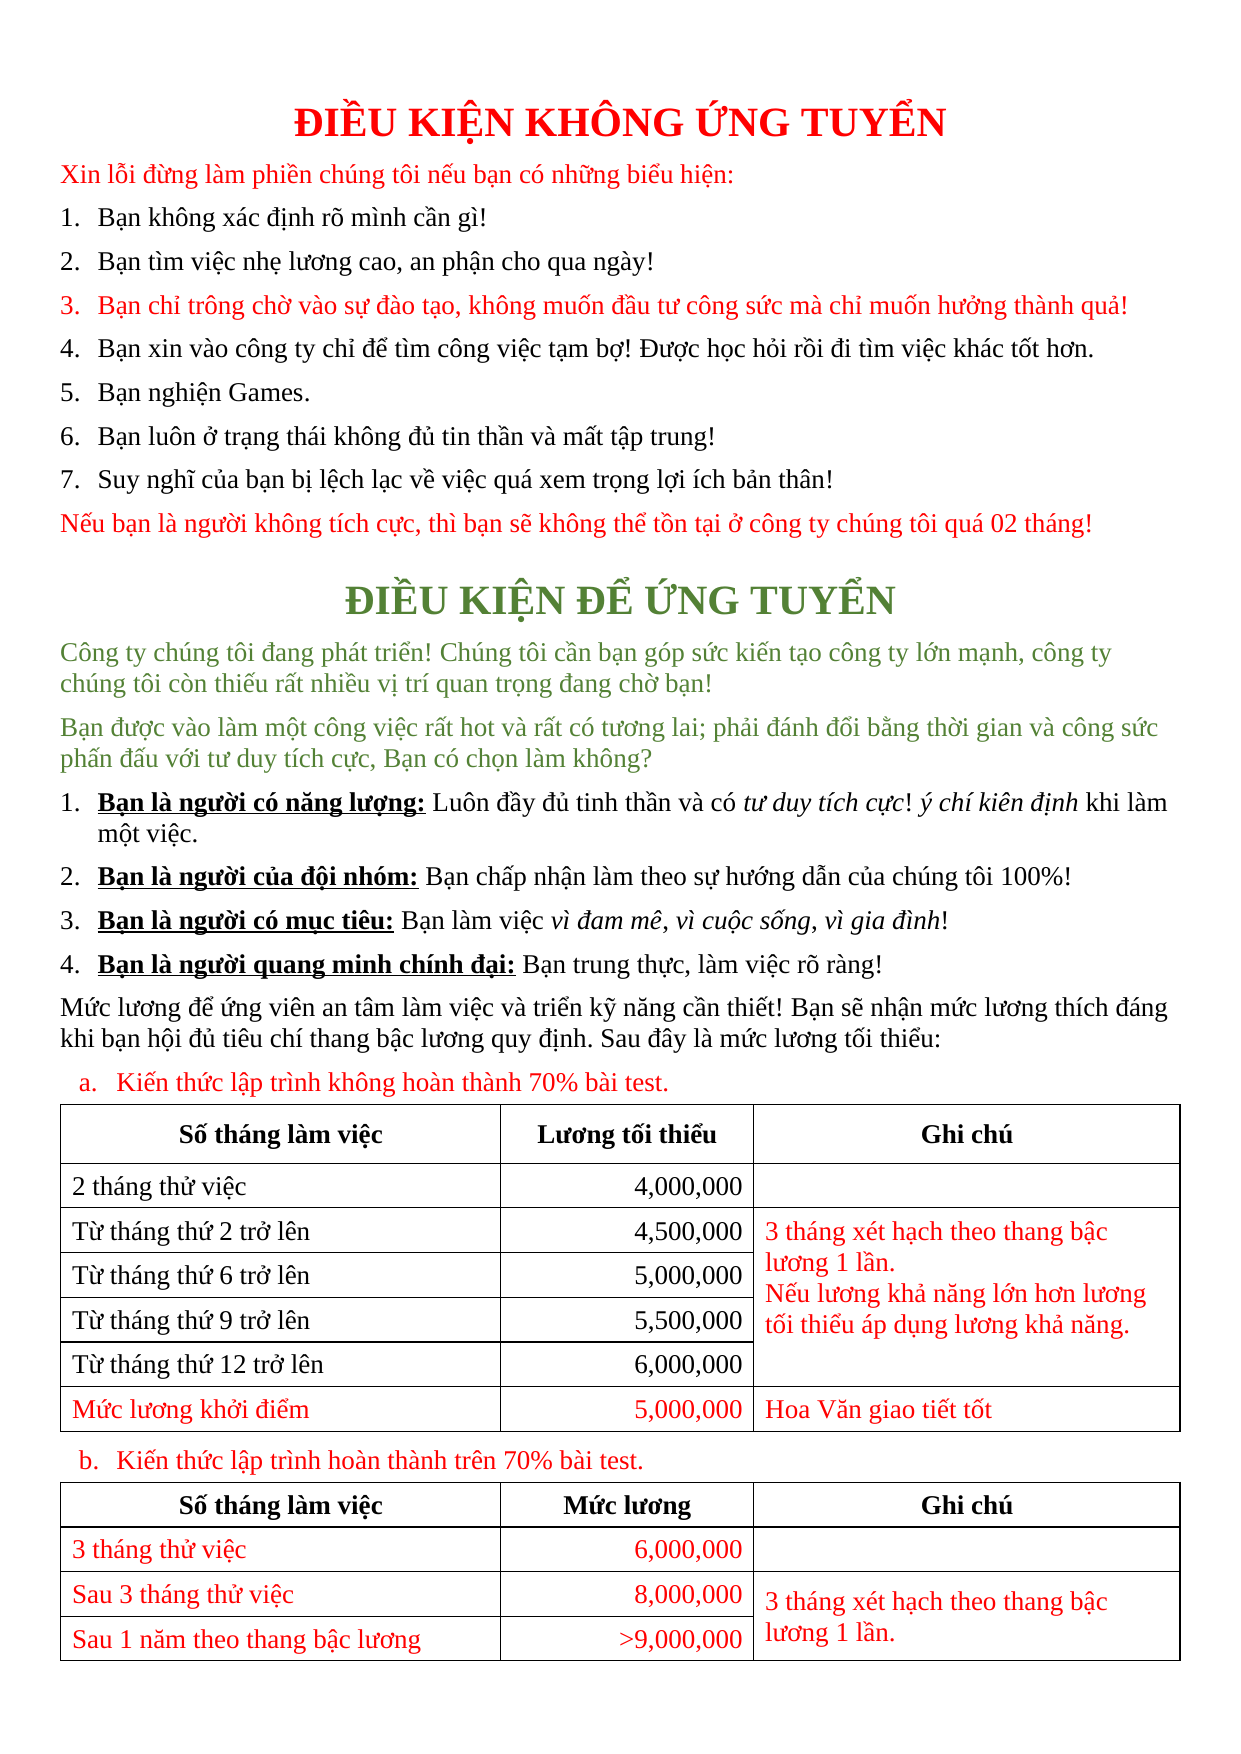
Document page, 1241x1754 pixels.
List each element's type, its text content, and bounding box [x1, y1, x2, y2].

list Bạn là người của đội nhóm: Bạn chấp nhận làm theo sự hướng dẫn của chúng tôi 100%! [60, 861, 1192, 892]
table_cell Từ tháng thứ 6 trở lên [61, 1253, 500, 1297]
table_cell Sau 3 tháng thử việc [61, 1572, 500, 1616]
table_header Số tháng làm việc [61, 1105, 500, 1163]
table_cell [754, 1528, 1179, 1571]
list Suy nghĩ của bạn bị lệch lạc về việc quá xem trọng lợi ích bản thân! [60, 463, 1180, 494]
table_cell 4,000,000 [501, 1164, 753, 1207]
text Công ty chúng tôi đang phát triển! Chúng tôi cần bạn góp sức kiến tạo công ty lớn mạnh, công ty chúng tôi còn thiếu rất nhiều vị trí quan trọng đang chờ bạn! [60, 636, 1180, 698]
table_cell 5,000,000 [501, 1253, 753, 1297]
list Bạn luôn ở trạng thái không đủ tin thần và mất tập trung! [60, 420, 1180, 451]
text Mức lương để ứng viên an tâm làm việc và triển kỹ năng cần thiết! Bạn sẽ nhận mức lương thích đáng khi bạn hội đủ tiêu chí thang bậc lương quy định. Sau đây là mức lương tối thiểu: [60, 991, 1180, 1054]
text ĐIỀU KIỆN KHÔNG ỨNG TUYỂN [60, 97, 1180, 145]
table_cell Mức lương khởi điểm [61, 1387, 500, 1431]
table_header Ghi chú [754, 1483, 1179, 1526]
table_cell 6,000,000 [501, 1528, 753, 1571]
table_cell 5,000,000 [501, 1387, 753, 1431]
text Xin lỗi đừng làm phiền chúng tôi nếu bạn có những biểu hiện: [60, 158, 1180, 189]
table_cell Từ tháng thứ 2 trở lên [61, 1208, 500, 1252]
list Bạn không xác định rõ mình cần gì! [60, 202, 1180, 233]
table_header Mức lương [501, 1483, 753, 1526]
table_header Ghi chú [754, 1105, 1179, 1163]
table_cell 3 tháng thử việc [61, 1528, 500, 1571]
table_cell 3 tháng xét hạch theo thang bậc lương 1 lần. [754, 1572, 1179, 1660]
list Kiến thức lập trình hoàn thành trên 70% bài test. [79, 1444, 1180, 1475]
text Bạn được vào làm một công việc rất hot và rất có tương lai; phải đánh đổi bằng thời gian và công sức phấn đấu với tư duy tích cực, Bạn có chọn làm không? [60, 711, 1192, 773]
table_header Lương tối thiểu [501, 1105, 753, 1163]
table_cell Hoa Văn giao tiết tốt [754, 1387, 1179, 1431]
list Bạn là người có năng lượng: Luôn đầy đủ tinh thần và có tư duy tích cực! ý chí kiên định khi làm một việc. [60, 786, 1192, 848]
table_cell 5,500,000 [501, 1298, 753, 1341]
table_cell Từ tháng thứ 9 trở lên [61, 1298, 500, 1341]
text ĐIỀU KIỆN ĐỂ ỨNG TUYỂN [60, 576, 1180, 624]
table_cell 2 tháng thử việc [61, 1164, 500, 1207]
table_cell Từ tháng thứ 12 trở lên [61, 1343, 500, 1386]
table_cell 4,500,000 [501, 1208, 753, 1252]
list Bạn là người quang minh chính đại: Bạn trung thực, làm việc rõ ràng! [60, 948, 1192, 979]
list Kiến thức lập trình không hoàn thành 70% bài test. [79, 1066, 1180, 1097]
list Bạn tìm việc nhẹ lương cao, an phận cho qua ngày! [60, 245, 1180, 276]
table_cell [754, 1164, 1179, 1207]
list Bạn nghiện Games. [60, 376, 1180, 407]
table_cell 6,000,000 [501, 1343, 753, 1386]
text Nếu bạn là người không tích cực, thì bạn sẽ không thể tồn tại ở công ty chúng tôi quá 02 tháng! [60, 507, 1180, 538]
list Bạn chỉ trông chờ vào sự đào tạo, không muốn đầu tư công sức mà chỉ muốn hưởng thành quả! [60, 289, 1180, 320]
list Bạn là người có mục tiêu: Bạn làm việc vì đam mê, vì cuộc sống, vì gia đình! [60, 904, 1192, 935]
table_cell >9,000,000 [501, 1617, 753, 1660]
table_cell Sau 1 năm theo thang bậc lương [61, 1617, 500, 1660]
table_cell 3 tháng xét hạch theo thang bậc lương 1 lần. Nếu lương khả năng lớn hơn lương tối thiểu áp dụng lương khả năng. [754, 1208, 1179, 1386]
list Bạn xin vào công ty chỉ để tìm công việc tạm bợ! Được học hỏi rồi đi tìm việc khác tốt hơn. [60, 332, 1180, 364]
table_header Số tháng làm việc [61, 1483, 500, 1526]
table_cell 8,000,000 [501, 1572, 753, 1616]
